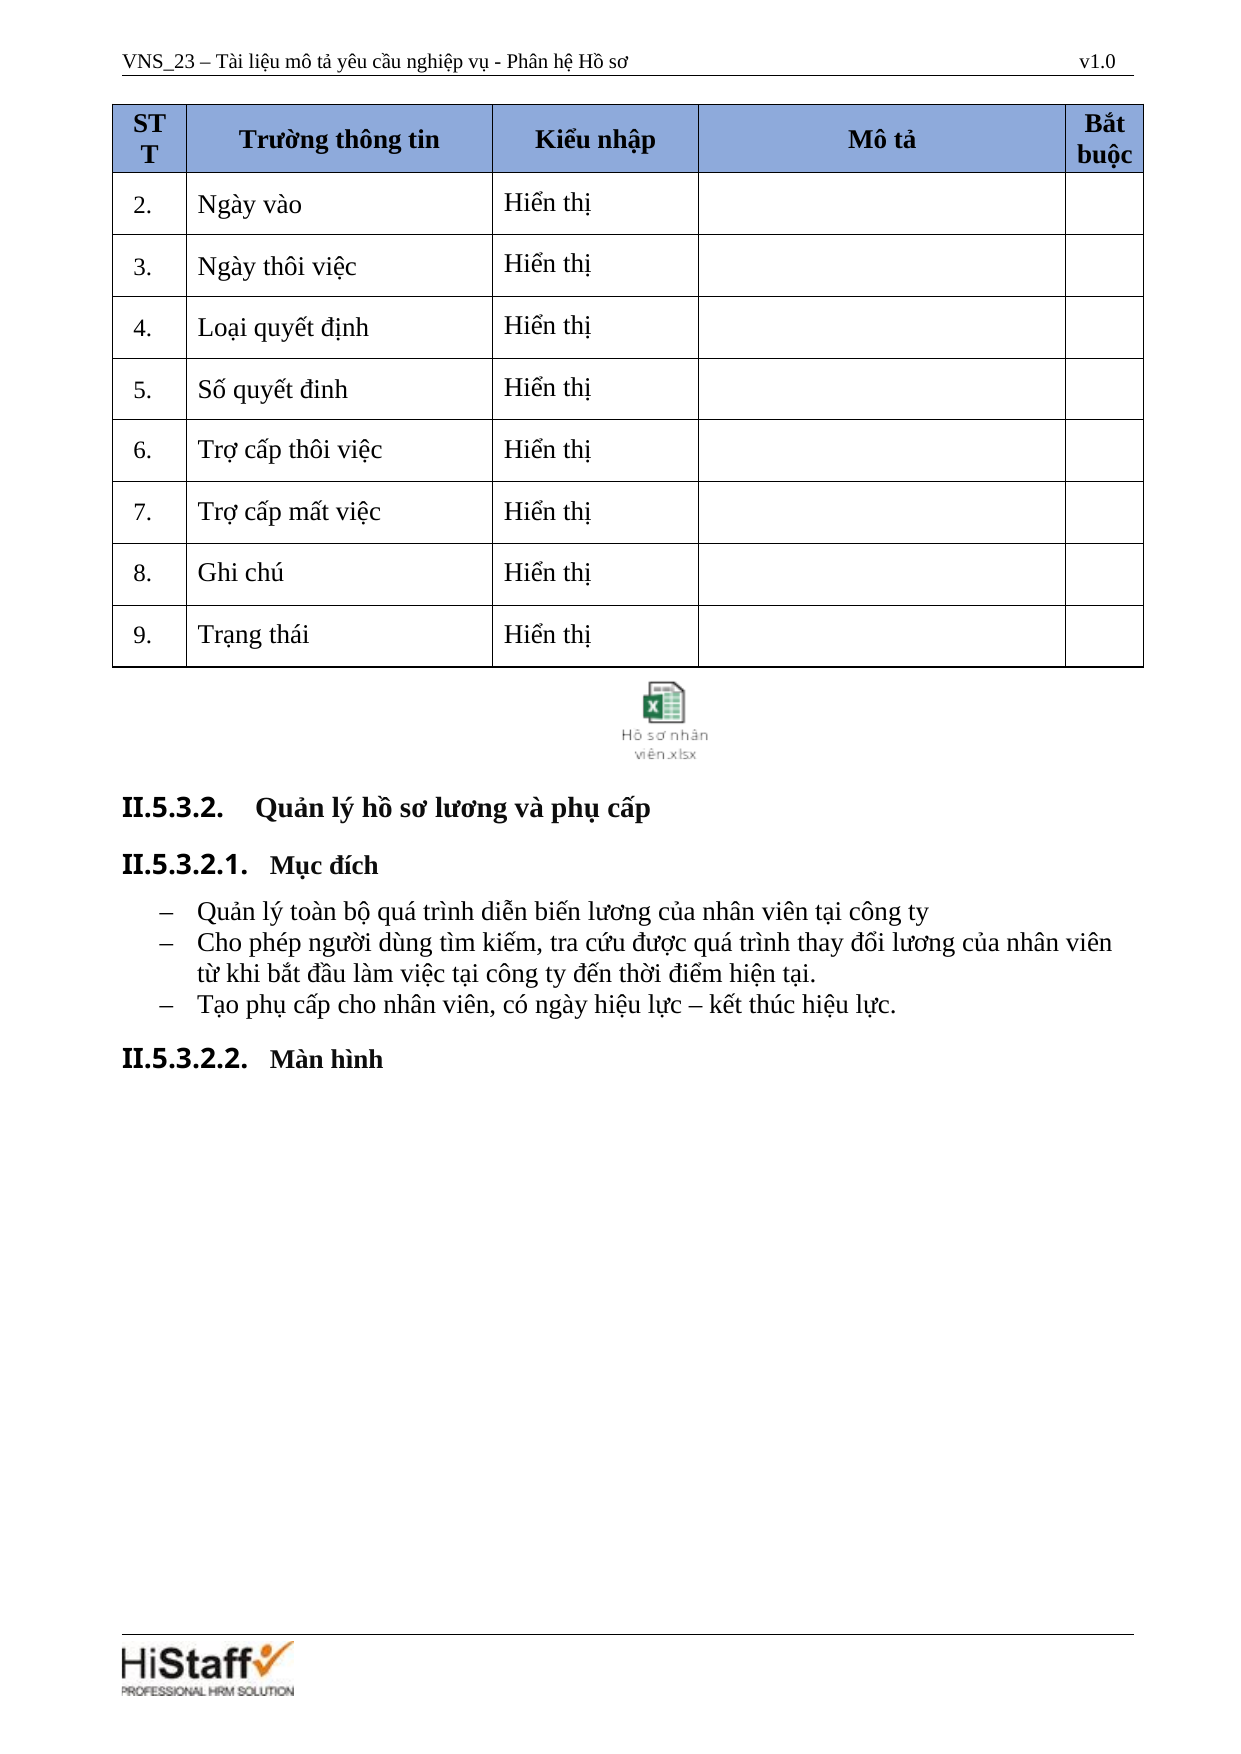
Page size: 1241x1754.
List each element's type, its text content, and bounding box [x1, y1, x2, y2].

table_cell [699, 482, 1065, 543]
list Cho phép người dùng tìm kiếm, tra cứu được quá trình thay đổi lương của nhân viên từ khi bắt đầu làm việc tại công ty đến thời điểm hiện tại. [159, 926, 1134, 989]
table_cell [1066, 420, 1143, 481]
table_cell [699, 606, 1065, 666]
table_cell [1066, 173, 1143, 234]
list Quản lý toàn bộ quá trình diễn biến lương của nhân viên tại công ty [159, 895, 1134, 926]
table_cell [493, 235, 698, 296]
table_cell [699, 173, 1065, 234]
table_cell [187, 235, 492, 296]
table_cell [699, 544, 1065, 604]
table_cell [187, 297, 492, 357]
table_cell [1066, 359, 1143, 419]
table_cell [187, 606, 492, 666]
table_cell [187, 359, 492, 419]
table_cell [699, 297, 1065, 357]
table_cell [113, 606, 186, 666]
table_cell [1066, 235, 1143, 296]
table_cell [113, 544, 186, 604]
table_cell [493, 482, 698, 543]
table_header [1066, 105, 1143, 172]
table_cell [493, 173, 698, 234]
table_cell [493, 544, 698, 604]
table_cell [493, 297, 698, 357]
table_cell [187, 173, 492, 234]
subtitle Mục đích [122, 844, 1134, 883]
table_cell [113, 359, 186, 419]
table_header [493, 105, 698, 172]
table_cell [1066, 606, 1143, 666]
text Quản lý hồ sơ lương và phụ cấp [122, 787, 1134, 826]
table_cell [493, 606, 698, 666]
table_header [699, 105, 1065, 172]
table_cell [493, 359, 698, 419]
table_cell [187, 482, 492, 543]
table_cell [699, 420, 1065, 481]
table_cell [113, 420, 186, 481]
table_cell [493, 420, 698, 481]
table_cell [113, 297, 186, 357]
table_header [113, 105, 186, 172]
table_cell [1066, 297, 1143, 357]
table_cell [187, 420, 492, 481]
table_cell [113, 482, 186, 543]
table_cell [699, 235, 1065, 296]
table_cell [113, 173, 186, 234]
list Tạo phụ cấp cho nhân viên, có ngày hiệu lực – kết thúc hiệu lực. [159, 989, 1134, 1020]
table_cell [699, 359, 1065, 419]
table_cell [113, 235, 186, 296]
picture [121, 1641, 294, 1696]
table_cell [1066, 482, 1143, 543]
subtitle Màn hình [122, 1038, 1134, 1077]
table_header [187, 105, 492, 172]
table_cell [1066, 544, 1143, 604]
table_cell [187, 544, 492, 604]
